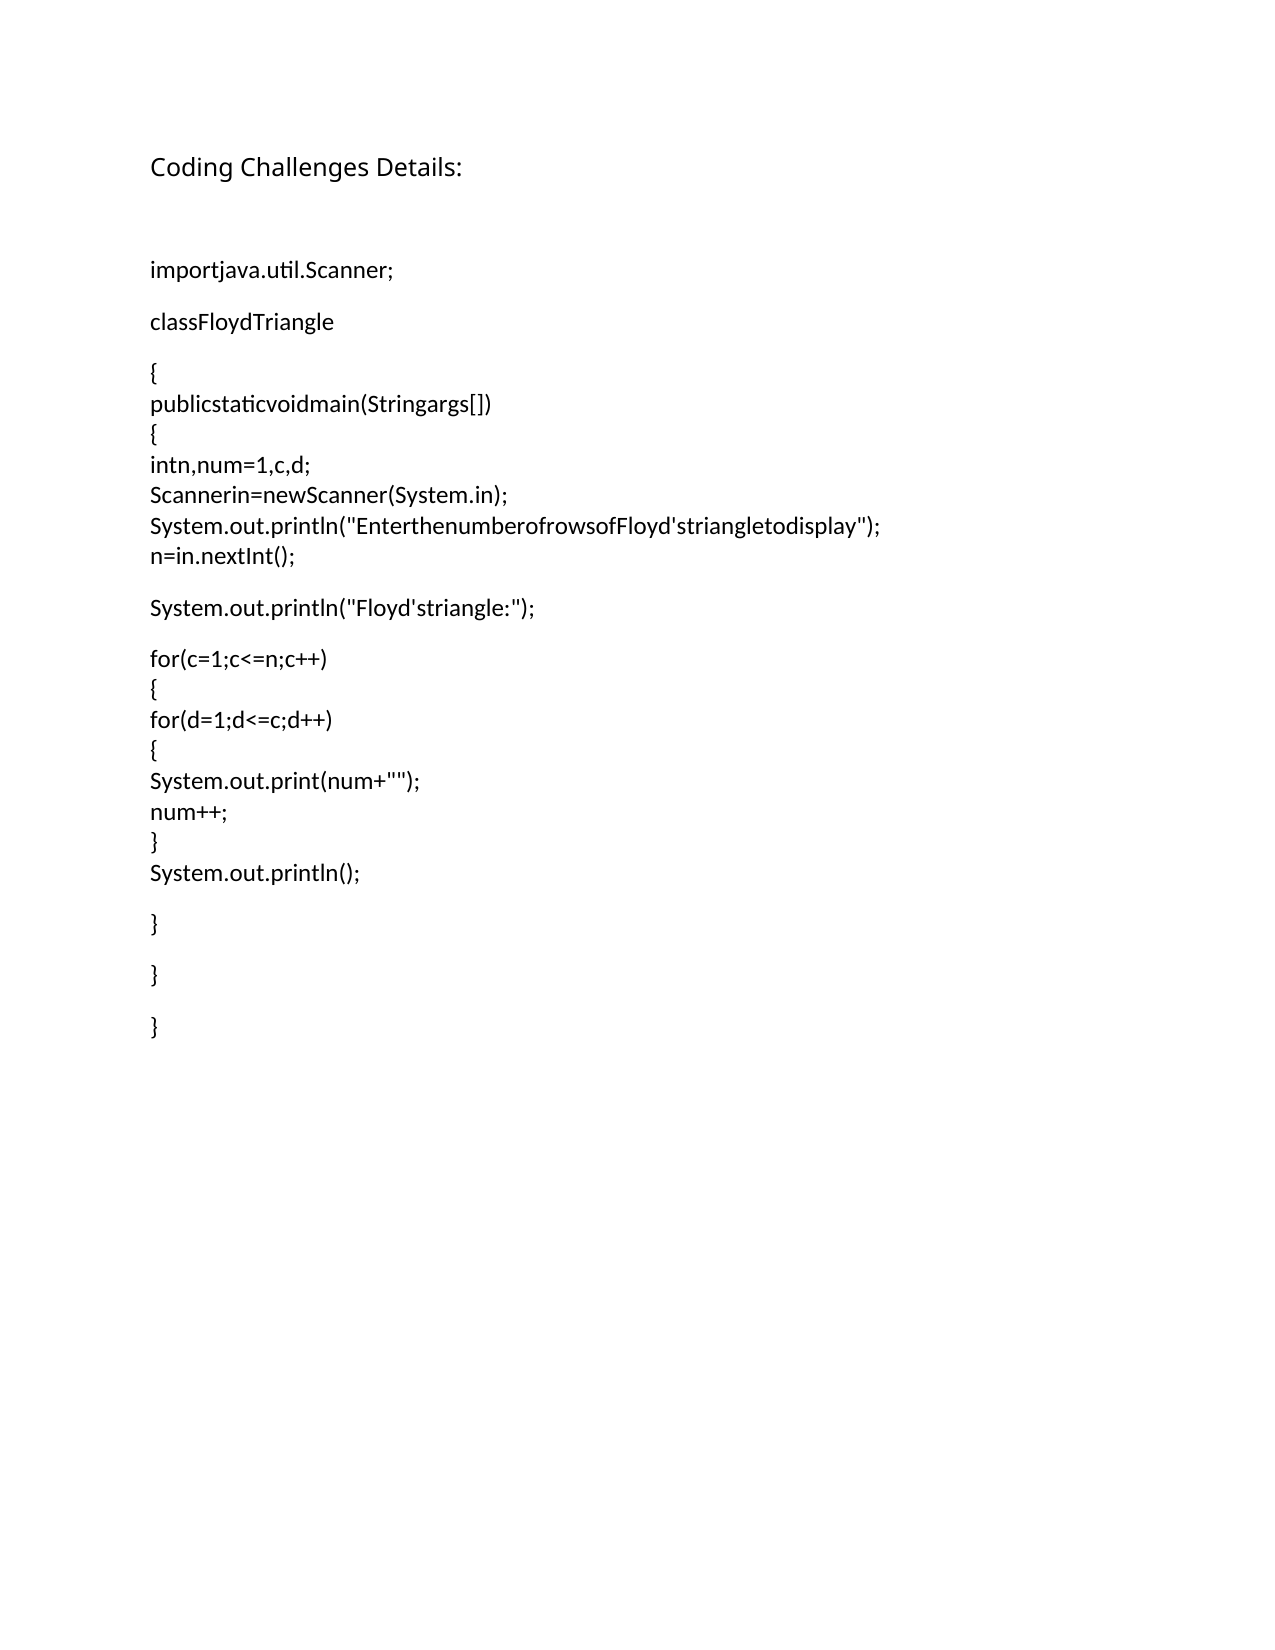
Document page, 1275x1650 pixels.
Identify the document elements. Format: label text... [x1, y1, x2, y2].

text } [150, 908, 1125, 938]
text } [150, 959, 1125, 990]
text } [150, 1011, 1125, 1041]
text classFloydTriangle [150, 306, 1125, 336]
text for(c=1;c<=n;c++) { for(d=1;d<=c;d++) { System.out.print(num+""); num++; } System.out.println(); [150, 643, 1125, 887]
text Coding Challenges Details: [150, 150, 1125, 184]
text importjava.util.Scanner; [150, 254, 1125, 285]
text System.out.println("Floyd'striangle:"); [150, 592, 1125, 622]
text { publicstaticvoidmain(Stringargs[]) { intn,num=1,c,d; Scannerin=newScanner(System.in); System.out.println("EnterthenumberofrowsofFloyd'striangletodisplay"); n=in.nextInt(); [150, 357, 1125, 571]
